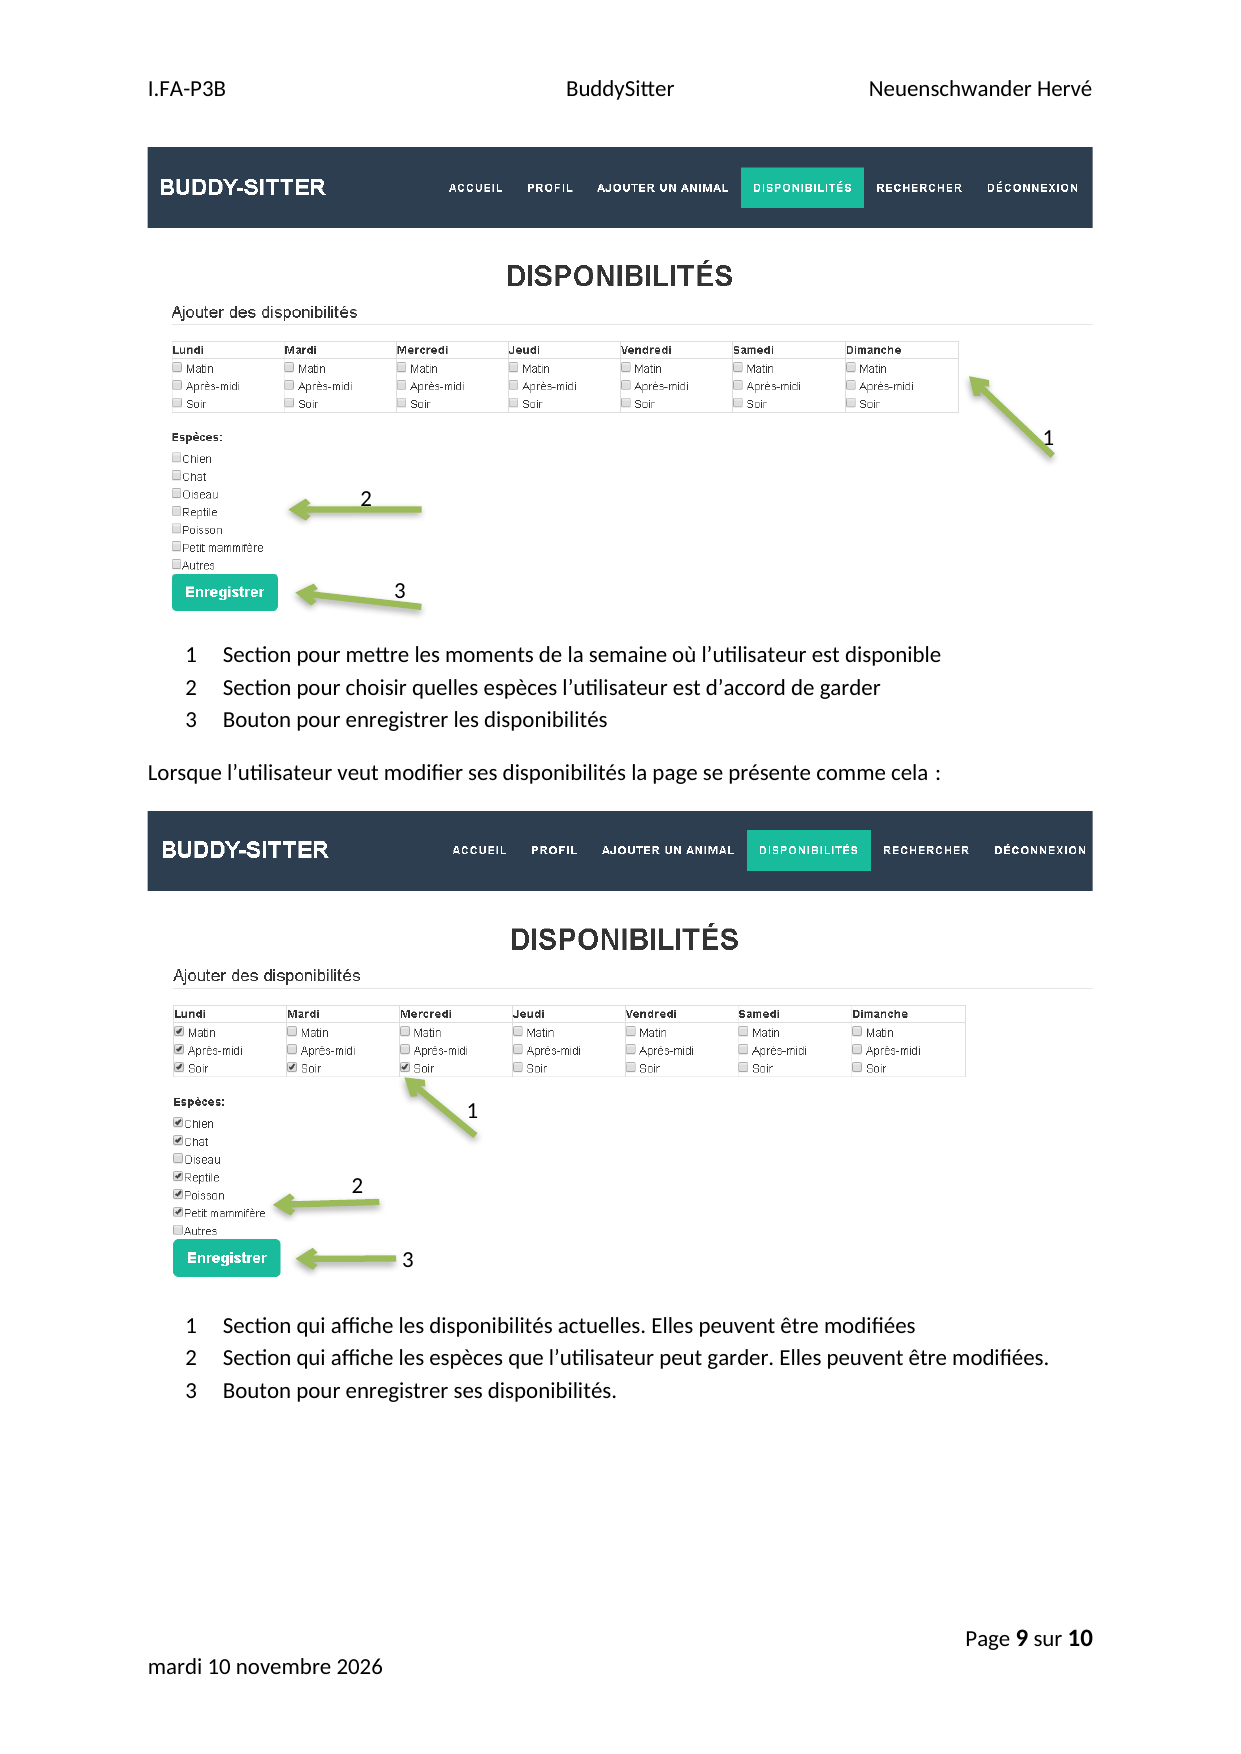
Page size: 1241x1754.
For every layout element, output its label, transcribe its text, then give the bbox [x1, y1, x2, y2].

list Section qui affiche les disponibilités actuelles. Elles peuvent être modifiées [185, 1311, 1093, 1339]
picture [147, 147, 1093, 616]
list Section pour choisir quelles espèces l’utilisateur est d’accord de garder [185, 673, 1093, 701]
picture [147, 811, 1093, 1287]
list Section pour mettre les moments de la semaine où l’utilisateur est disponible [185, 641, 1093, 669]
list Bouton pour enregistrer ses disponibilités. [185, 1376, 1093, 1404]
text Lorsque l’utilisateur veut modifier ses disponibilités la page se présente comme cela : [148, 758, 1093, 786]
list Section qui affiche les espèces que l’utilisateur peut garder. Elles peuvent être modifiées. [185, 1343, 1093, 1372]
list Bouton pour enregistrer les disponibilités [185, 705, 1093, 733]
